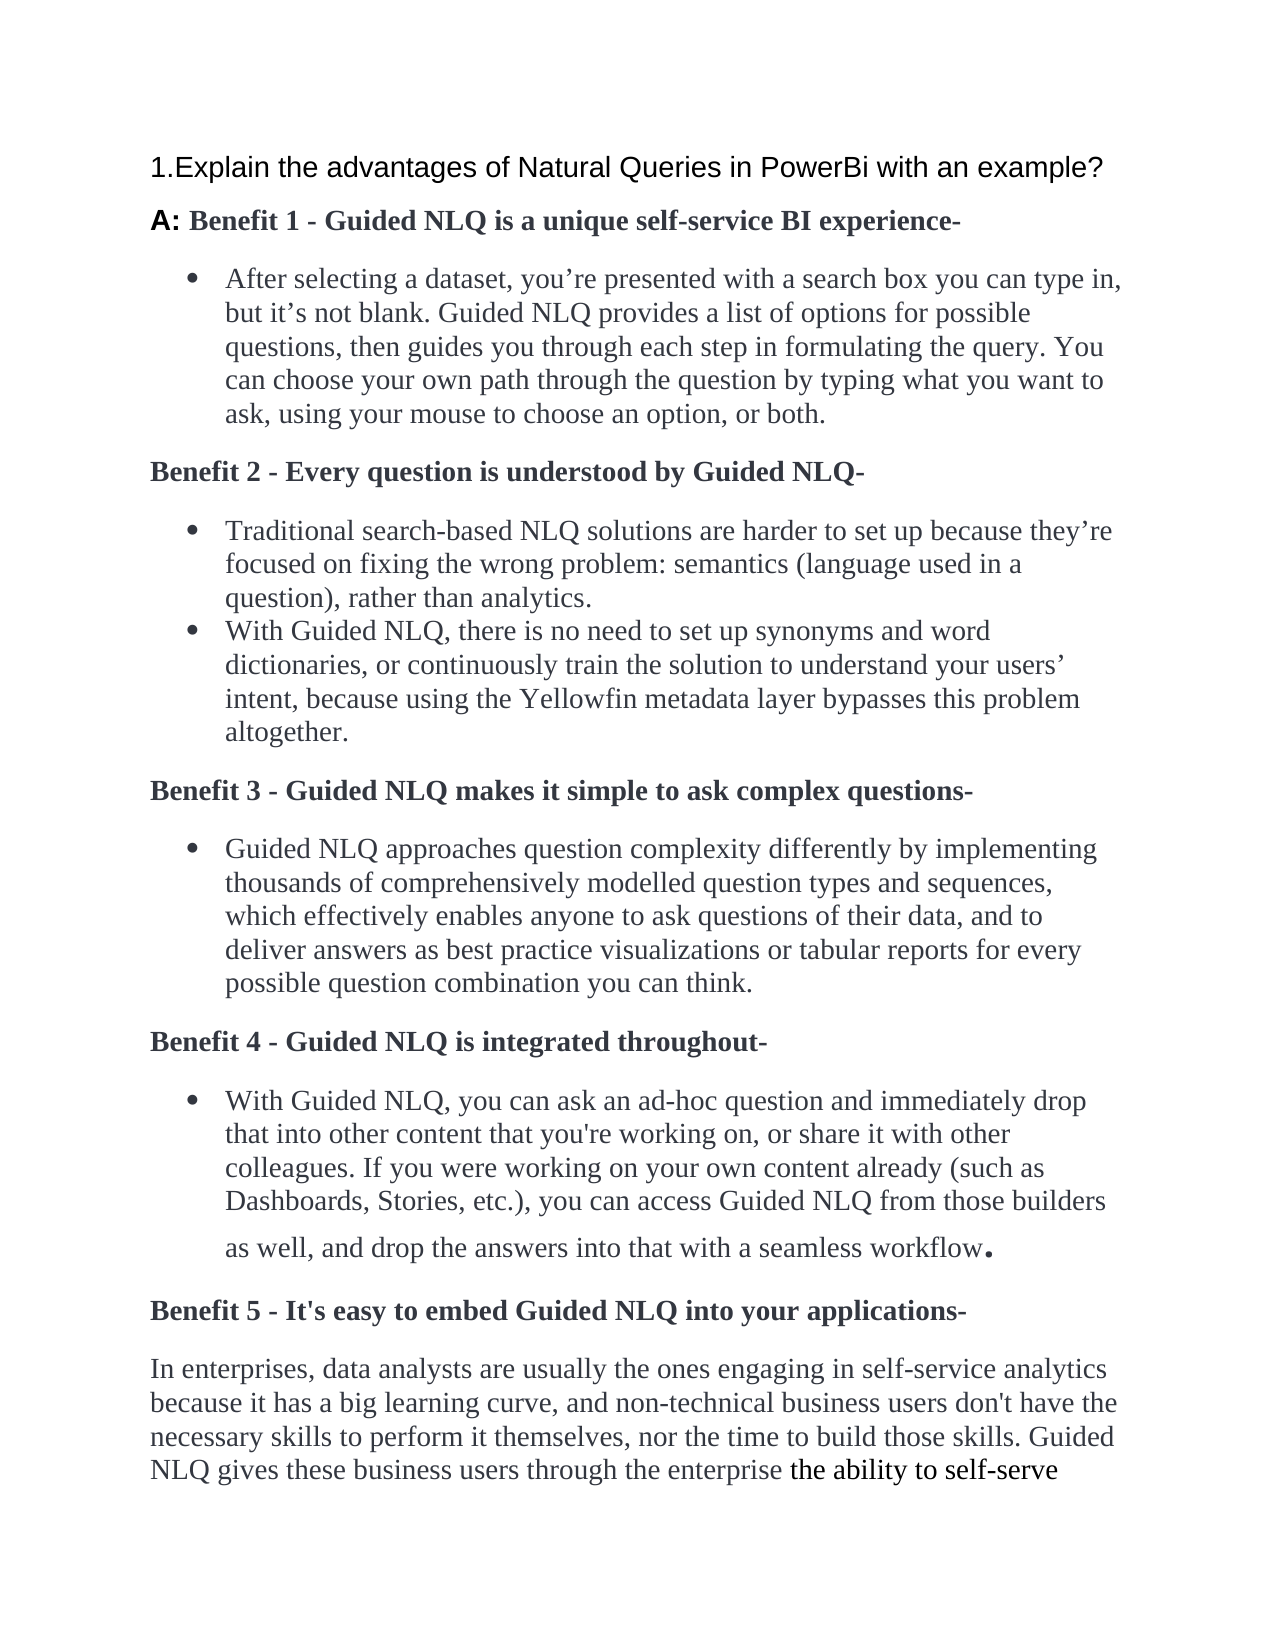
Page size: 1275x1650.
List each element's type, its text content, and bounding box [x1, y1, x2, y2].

subtitle Traditional search-based NLQ solutions are harder to set up because they’re focused on fixing the wrong problem: semantics (language used in a question), rather than analytics. [187, 513, 1125, 613]
subtitle Benefit 4 - Guided NLQ is integrated throughout- [150, 1024, 1125, 1058]
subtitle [150, 1352, 1125, 1486]
subtitle After selecting a dataset, you’re presented with a search box you can type in, but it’s not blank. Guided NLQ provides a list of options for possible questions, then guides you through each step in formulating the query. You can choose your own path through the question by typing what you want to ask, using your mouse to choose an option, or both. [187, 261, 1125, 429]
subtitle Benefit 3 - Guided NLQ makes it simple to ask complex questions- [150, 773, 1125, 806]
text 1.Explain the advantages of Natural Queries in PowerBi with an example? [150, 150, 1125, 183]
subtitle Benefit 5 - It's easy to embed Guided NLQ into your applications- [150, 1293, 1125, 1327]
subtitle Benefit 2 - Every question is understood by Guided NLQ- [150, 454, 1125, 488]
subtitle With Guided NLQ, there is no need to set up synonyms and word dictionaries, or continuously train the solution to understand your users’ intent, because using the Yellowfin metadata layer bypasses this problem altogether. [187, 613, 1125, 748]
subtitle A: Benefit 1 - Guided NLQ is a unique self-service BI experience- [150, 203, 1125, 236]
subtitle With Guided NLQ, you can ask an ad-hoc question and immediately drop that into other content that you're working on, or share it with other colleagues. If you were working on your own content already (such as Dashboards, Stories, etc.), you can access Guided NLQ from those builders as well, and drop the answers into that with a seamless workflow. [187, 1083, 1125, 1268]
subtitle Guided NLQ approaches question complexity differently by implementing thousands of comprehensively modelled question types and sequences, which effectively enables anyone to ask questions of their data, and to deliver answers as best practice visualizations or tabular reports for every possible question combination you can think. [187, 831, 1125, 999]
